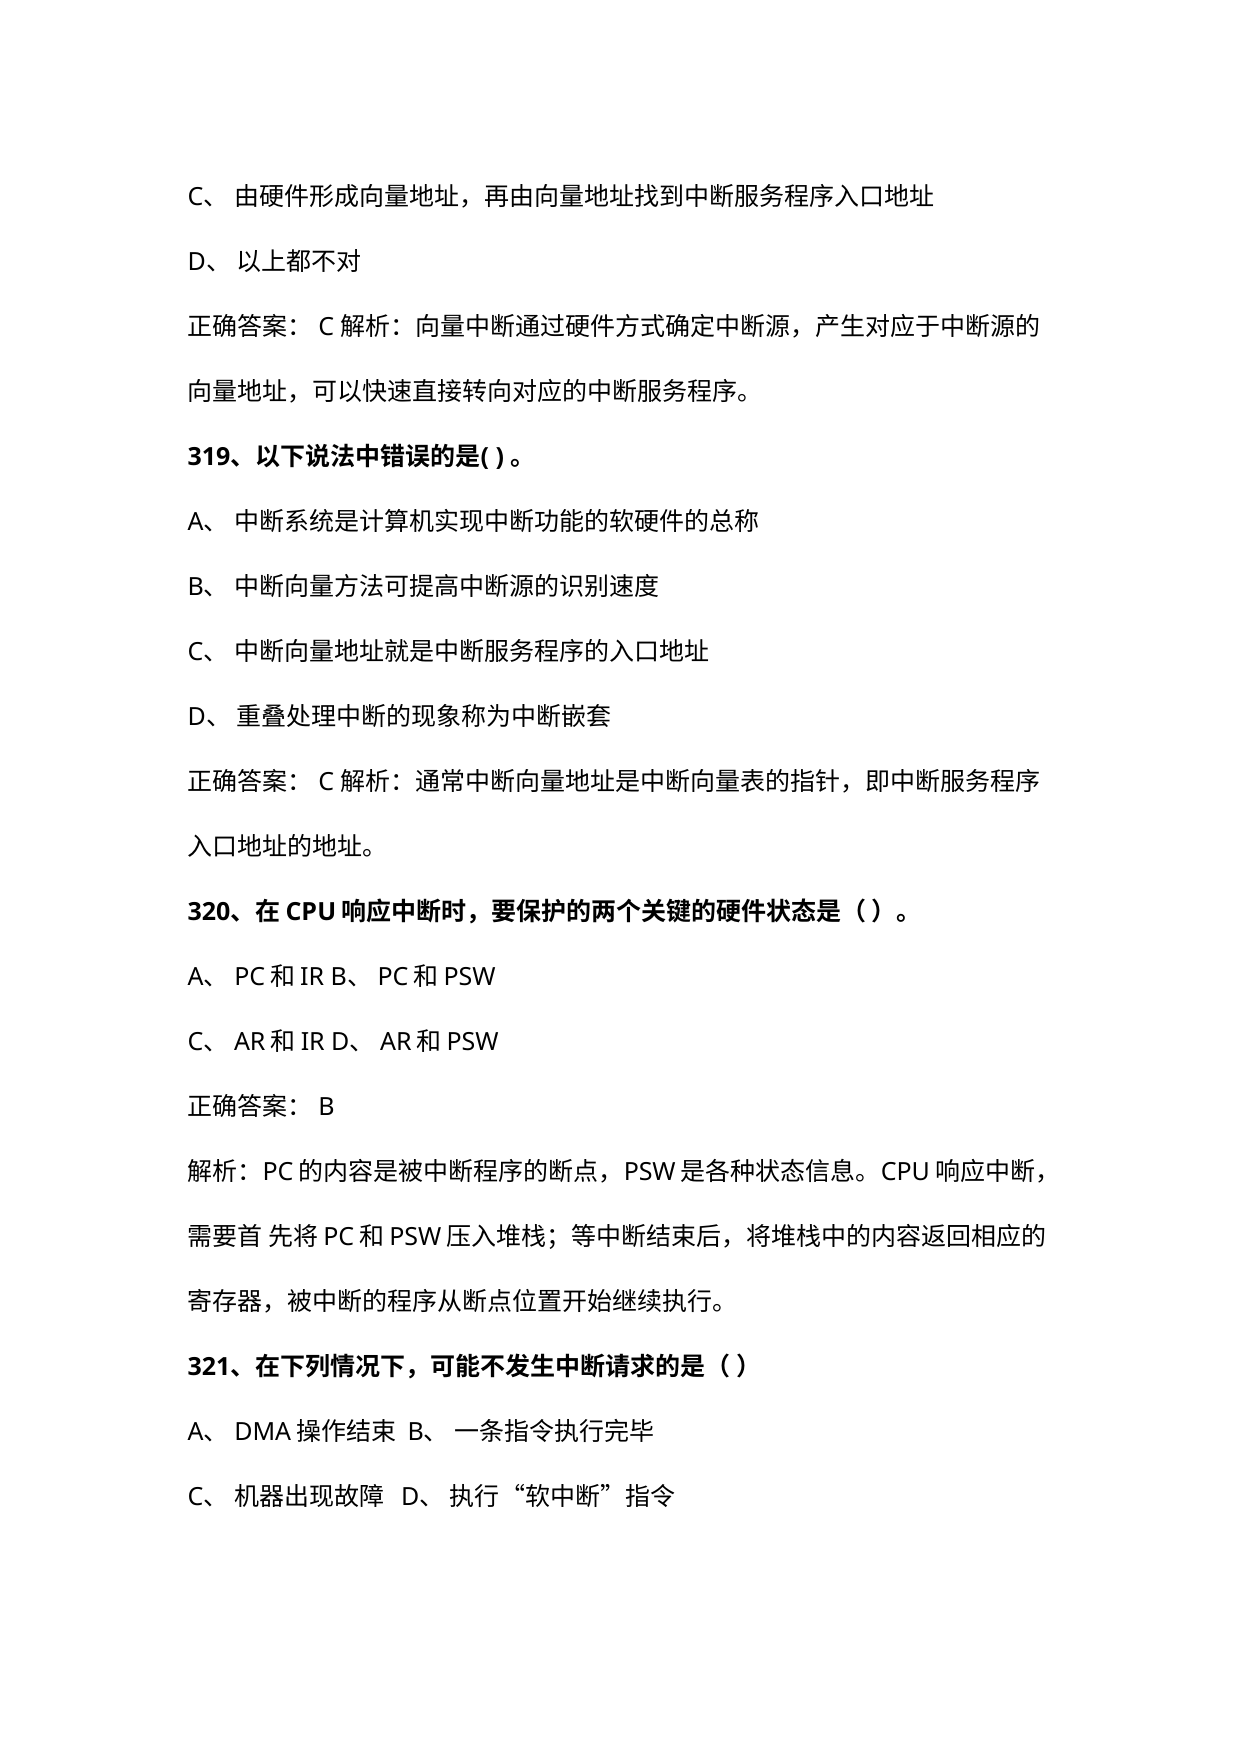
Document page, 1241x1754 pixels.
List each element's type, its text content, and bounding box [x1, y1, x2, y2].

text C、 由硬件形成向量地址，再由向量地址找到中断服务程序入口地址 [187, 162, 1053, 227]
text A、 中断系统是计算机实现中断功能的软硬件的总称 [187, 487, 1053, 552]
text 319、以下说法中错误的是( ) 。 [187, 422, 1053, 487]
text 正确答案： B [187, 1072, 1053, 1137]
text C、 中断向量地址就是中断服务程序的入口地址 [187, 617, 1053, 682]
text D、 重叠处理中断的现象称为中断嵌套 [187, 682, 1053, 747]
text 解析：PC的内容是被中断程序的断点，PSW是各种状态信息。CPU响应中断，需要首 先将PC和PSW压入堆栈；等中断结束后，将堆栈中的内容返回相应的寄存器，被中断的程序从断点位置开始继续执行。 [187, 1137, 1053, 1332]
text A、 PC和IR B、 PC和PSW [187, 942, 1053, 1007]
text B、 中断向量方法可提高中断源的识别速度 [187, 552, 1053, 617]
text C、 机器出现故障 D、 执行“软中断”指令 [187, 1462, 1053, 1527]
text C、 AR和IR D、 AR和PSW [187, 1007, 1053, 1072]
text D、 以上都不对 [187, 227, 1053, 292]
text 320、在CPU响应中断时，要保护的两个关键的硬件状态是（ ）。 [187, 877, 1053, 942]
text 正确答案： C 解析：通常中断向量地址是中断向量表的指针，即中断服务程序入口地址的地址。 [187, 747, 1053, 877]
text 正确答案： C 解析：向量中断通过硬件方式确定中断源，产生对应于中断源的向量地址，可以快速直接转向对应的中断服务程序。 [187, 292, 1053, 422]
text 321、在下列情况下，可能不发生中断请求的是（ ） [187, 1332, 1053, 1397]
text A、 DMA操作结束 B、 一条指令执行完毕 [187, 1397, 1053, 1462]
